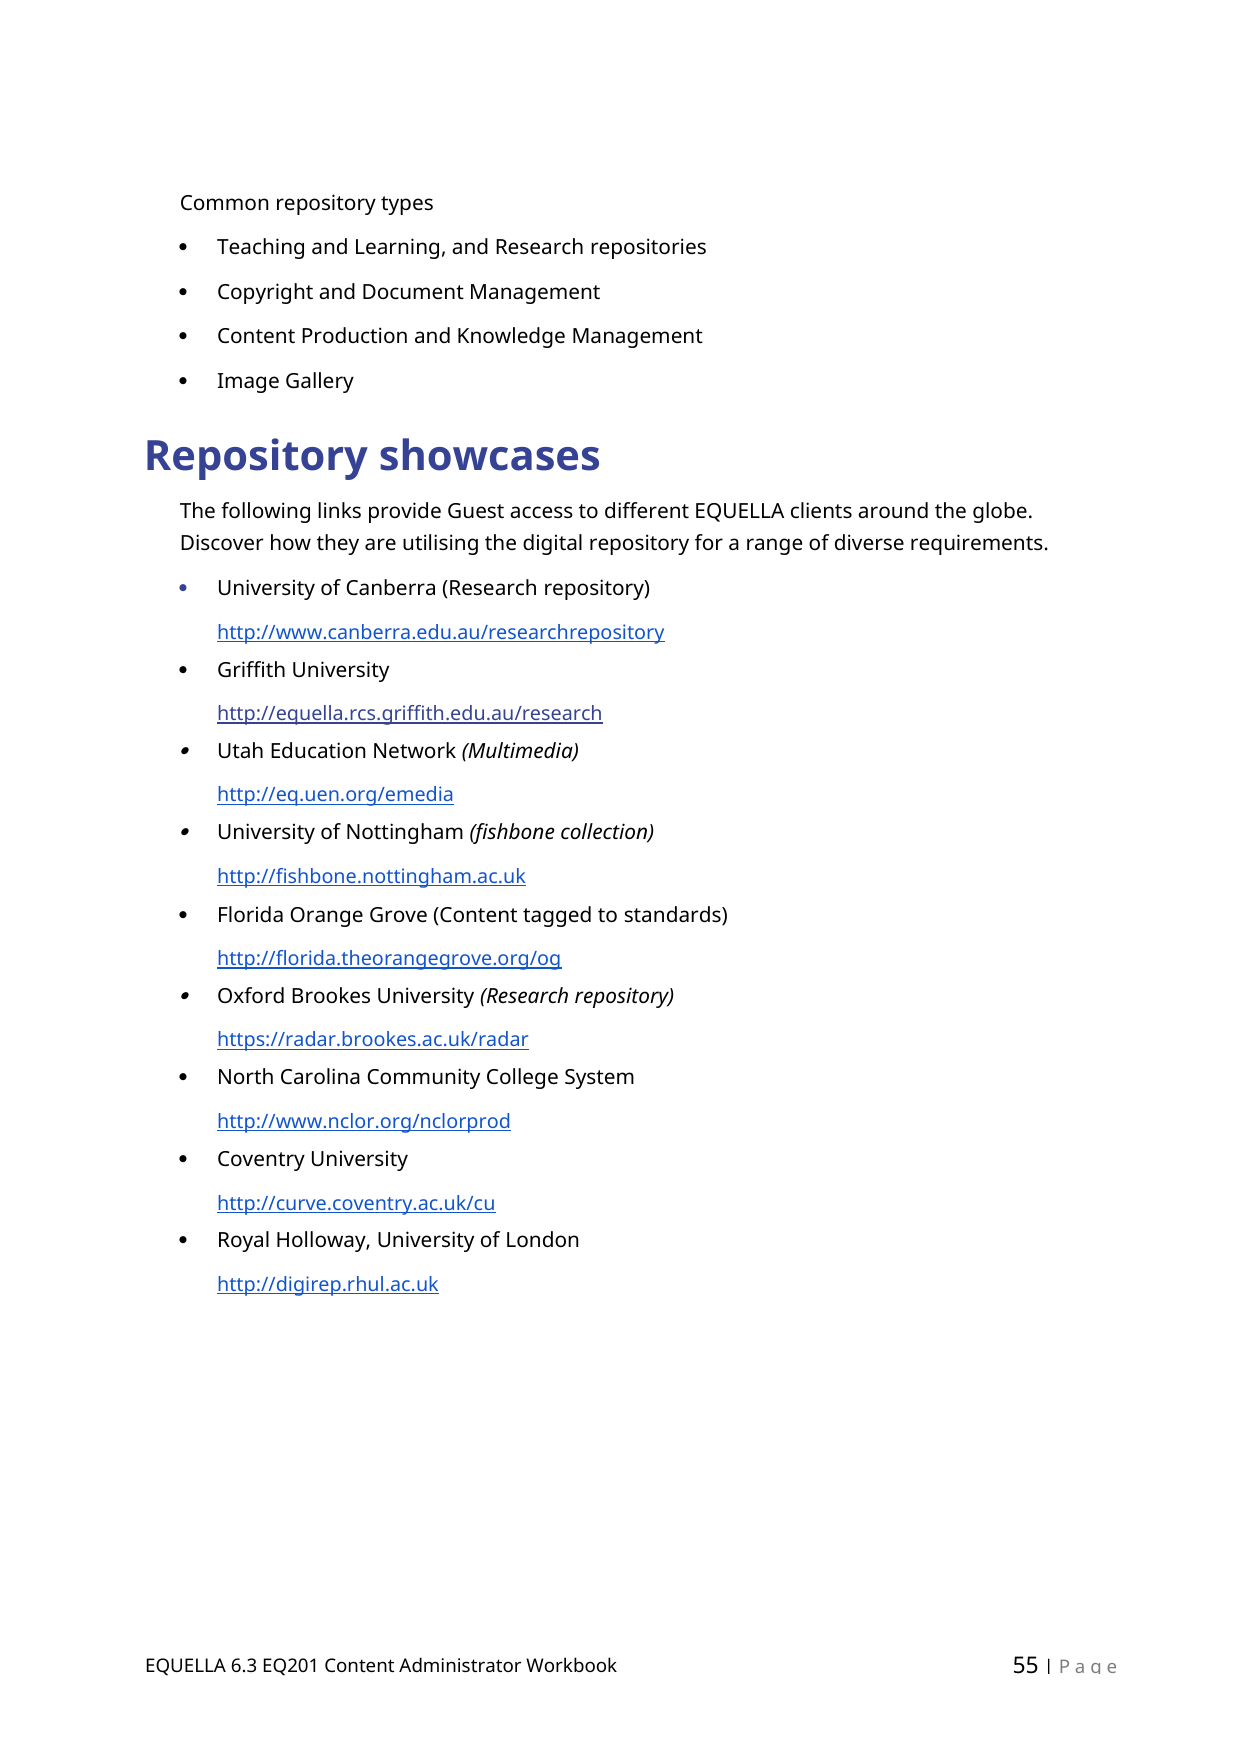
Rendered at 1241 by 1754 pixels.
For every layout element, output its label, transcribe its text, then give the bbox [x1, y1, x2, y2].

list Florida Orange Grove (Content tagged to standards) [179, 900, 1146, 928]
list North Carolina Community College System [179, 1062, 1146, 1091]
text http://equella.rcs.griffith.edu.au/research [217, 699, 1146, 726]
list Oxford Brookes University (Research repository) [179, 981, 1146, 1009]
list University of Canberra (Research repository) [179, 573, 1146, 602]
list Utah Education Network (Multimedia) [179, 736, 1146, 764]
subtitle Repository showcases [100, 426, 645, 483]
text http://digirep.rhul.ac.uk [217, 1270, 1146, 1297]
list Content Production and Knowledge Management [179, 321, 1146, 350]
text The following links provide Guest access to different EQUELLA clients around the globe. Discover how they are utilising the digital repository for a range of diverse requirements. [179, 496, 1117, 557]
text https://radar.brookes.ac.uk/radar [217, 1026, 1146, 1053]
text http://www.nclor.org/nclorprod [217, 1107, 1146, 1134]
list Copyright and Document Management [179, 277, 1146, 305]
list Royal Holloway, University of London [179, 1225, 1146, 1254]
list Image Gallery [179, 366, 1146, 394]
text http://curve.coventry.ac.uk/cu [217, 1189, 1146, 1216]
text Common repository types [179, 188, 1146, 216]
text http://www.canberra.edu.au/researchrepository [217, 618, 1146, 645]
list Coventry University [179, 1144, 1146, 1172]
text http://florida.theorangegrove.org/og [217, 944, 1146, 971]
text http://eq.uen.org/emedia [217, 781, 1146, 808]
text http://fishbone.nottingham.ac.uk [217, 862, 770, 889]
list Griffith University [179, 655, 1146, 683]
list Teaching and Learning, and Research repositories [179, 232, 1146, 261]
list University of Nottingham (fishbone collection) [179, 817, 1146, 846]
